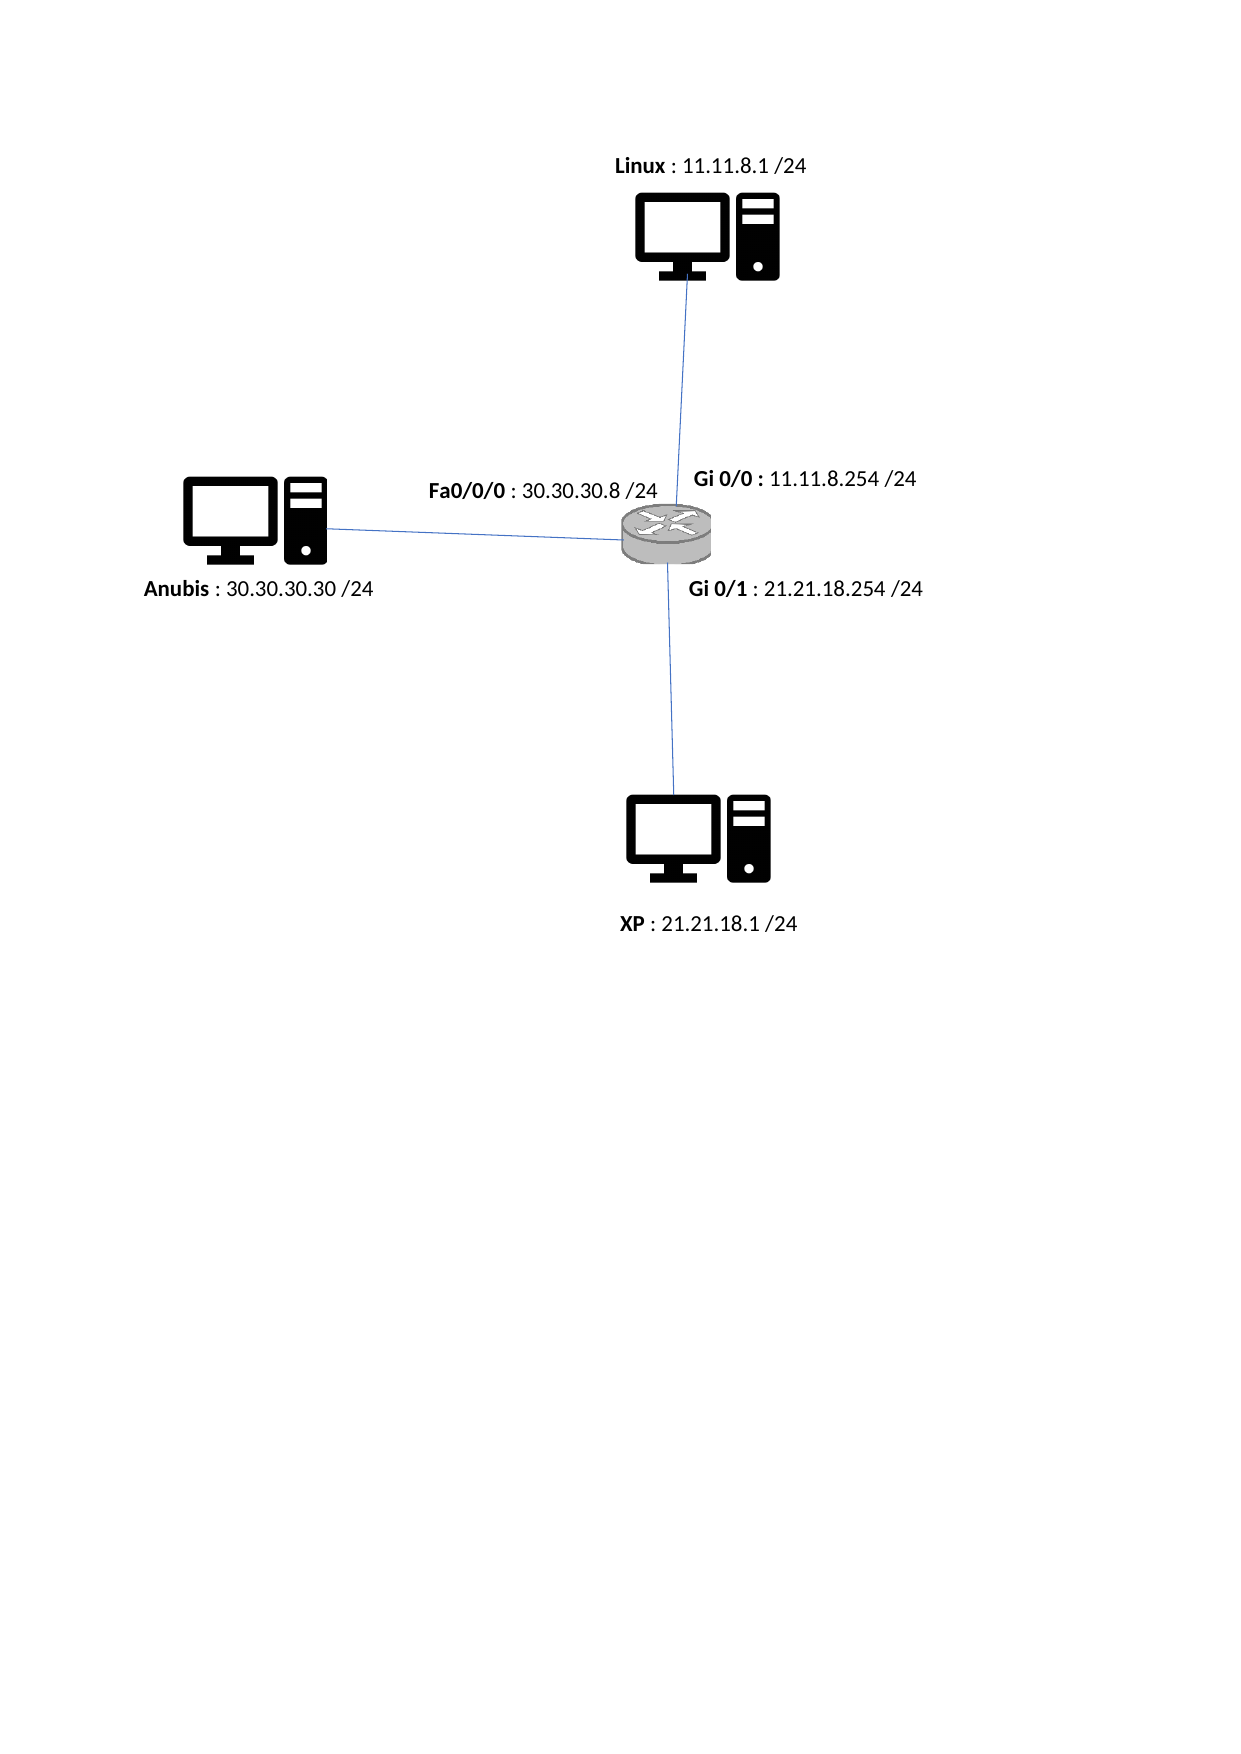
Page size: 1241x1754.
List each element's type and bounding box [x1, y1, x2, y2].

picture [623, 788, 771, 886]
picture [632, 186, 780, 284]
picture [180, 470, 327, 568]
picture [620, 503, 711, 563]
